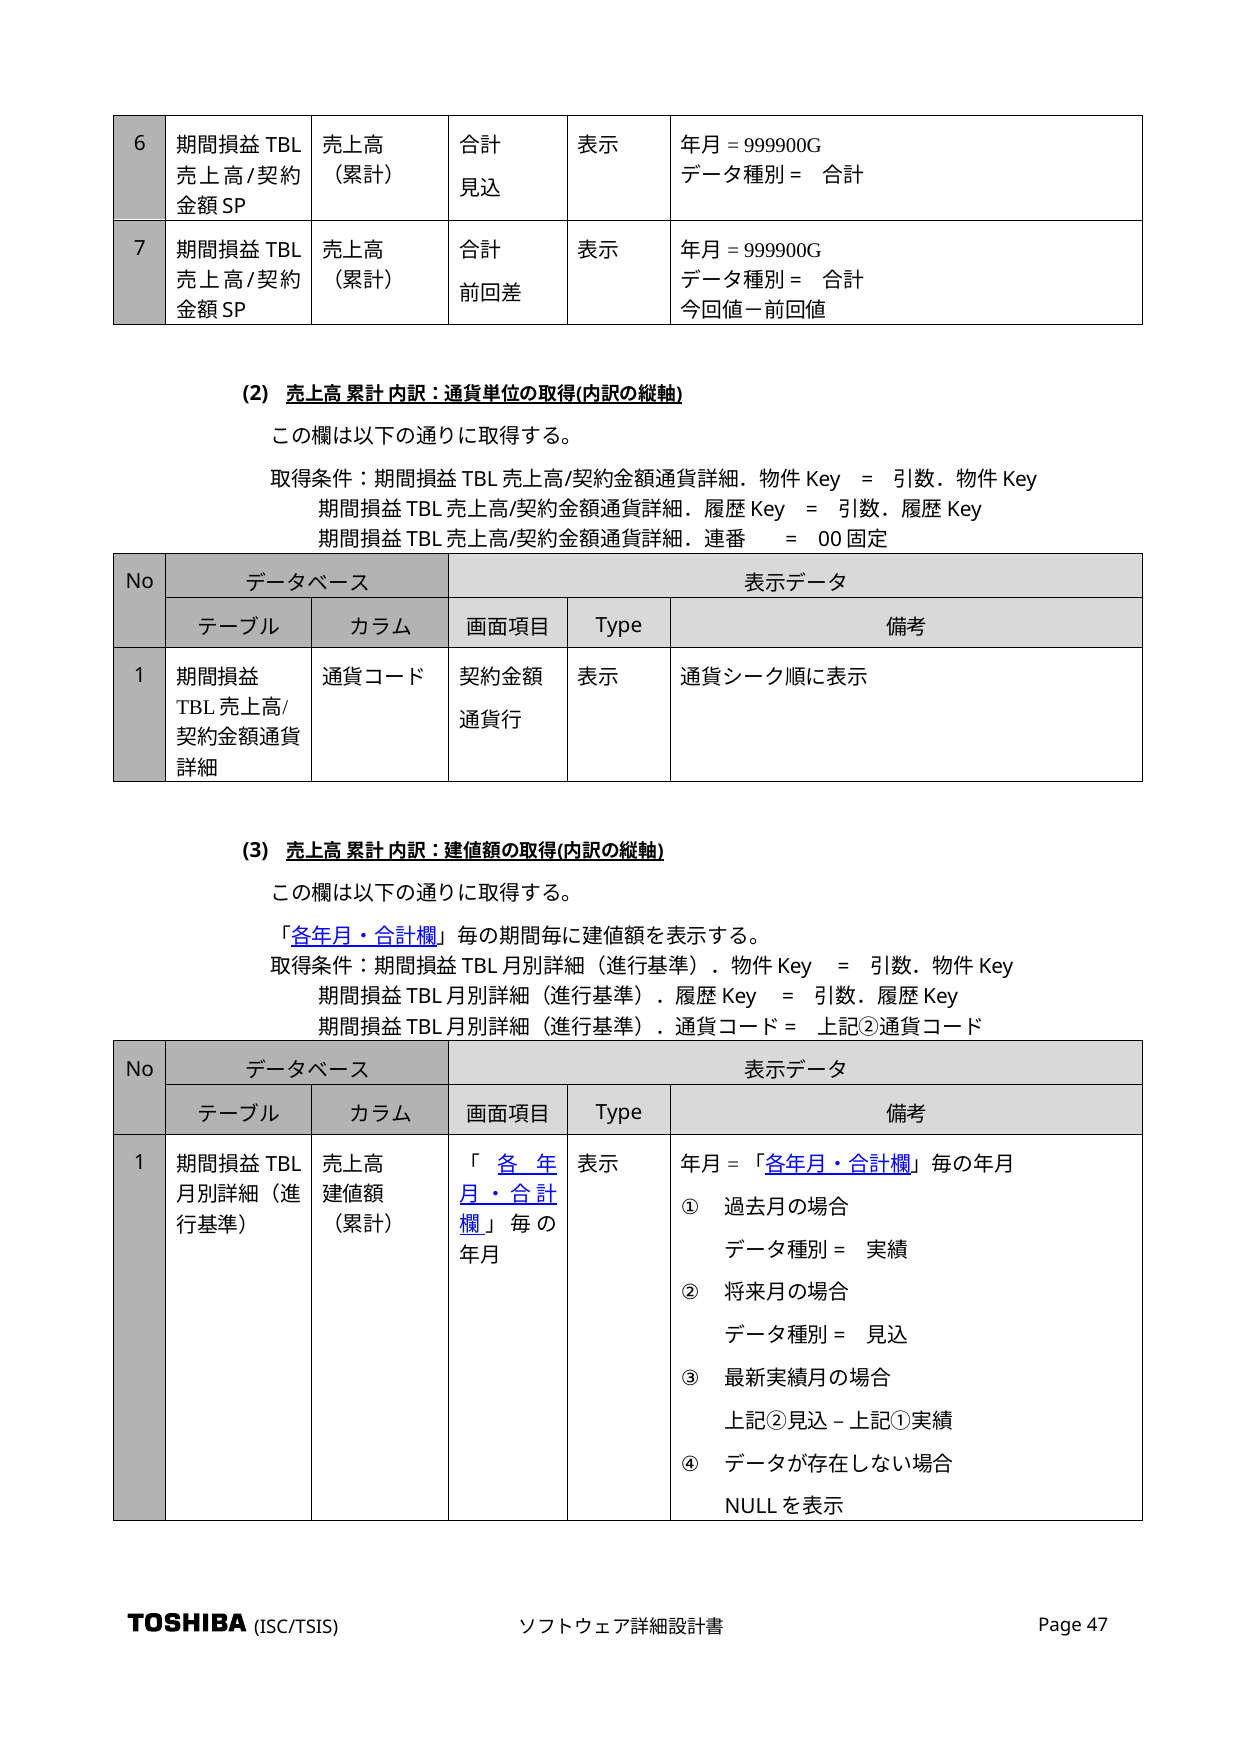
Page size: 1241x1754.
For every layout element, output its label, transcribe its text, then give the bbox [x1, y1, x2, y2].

table_cell 売上高 （累計） [312, 221, 448, 324]
table_cell 表示 [568, 221, 670, 324]
table_cell 画面項目 [449, 598, 567, 647]
table_cell 表示 [568, 648, 670, 781]
table_cell 通貨コード [312, 648, 448, 781]
table_cell 売上高 建値額 （累計） [312, 1135, 448, 1520]
text 取得条件：期間損益TBL売上高/契約金額通貨詳細．物件Key = 引数．物件Key 期間損益TBL売上高/契約金額通貨詳細．履歴Key = 引数．履歴Key 期間損益TBL売上高/契約金額通貨詳細．連番 = 00固定 [270, 462, 1116, 553]
table_cell 期間損益TBL売上高/契約金額SP [166, 221, 311, 324]
table_cell 6 [114, 116, 165, 219]
table_header No [114, 1041, 165, 1134]
table_cell 通貨シーク順に表示 [671, 648, 1142, 781]
table_cell 期間損益TBL売上高/契約金額SP [166, 116, 311, 219]
table_cell 画面項目 [449, 1085, 567, 1134]
table_header 表示データ [449, 554, 1142, 597]
table_cell 7 [114, 221, 165, 324]
table_header データベース [166, 1041, 448, 1084]
table_cell 契約金額 通貨行 [449, 648, 567, 781]
table_cell Type [568, 598, 670, 647]
text 「各年月・合計欄」毎の期間毎に建値額を表示する。 取得条件：期間損益TBL月別詳細（進行基準）．物件Key = 引数．物件Key 期間損益TBL月別詳細（進行基準）．履歴Key = 引数．履歴Key 期間損益TBL月別詳細（進行基準）．通貨コード = 上記②通貨コード [270, 919, 1116, 1040]
table_cell 備考 [671, 1085, 1142, 1134]
table_header No [114, 554, 165, 647]
table_cell 備考 [671, 598, 1142, 647]
table_cell 年月 = 「各年月・合計欄」毎の年月 過去月の場合 データ種別 = 実績 将来月の場合 データ種別 = 見込 最新実績月の場合 上記②見込 – 上記①実績 データが存在しない場合 NULLを表示 [671, 1135, 1142, 1520]
subtitle 売上高 累計 内訳：通貨単位の取得(内訳の縦軸) [242, 378, 1116, 407]
table_cell 年月 = 999900G データ種別 = 合計 [671, 116, 1142, 219]
table_cell 合計 前回差 [449, 221, 567, 324]
table_cell 表示 [568, 116, 670, 219]
table_header データベース [166, 554, 448, 597]
text この欄は以下の通りに取得する。 [270, 419, 1116, 449]
table_cell 合計 見込 [449, 116, 567, 219]
table_cell 年月 = 999900G データ種別 = 合計 今回値－前回値 [671, 221, 1142, 324]
table_cell 1 [114, 1135, 165, 1520]
table_cell 期間損益TBL売上高/契約金額通貨詳細 [166, 648, 311, 781]
table_cell 1 [114, 648, 165, 781]
table_cell 期間損益TBL月別詳細（進行基準） [166, 1135, 311, 1520]
table_cell 「各年月・合計欄」毎の年月 [449, 1135, 567, 1520]
table_cell テーブル [166, 1085, 311, 1134]
table_cell Type [568, 1085, 670, 1134]
table_cell テーブル [166, 598, 311, 647]
text この欄は以下の通りに取得する。 [270, 876, 1116, 907]
table_header 表示データ [449, 1041, 1142, 1084]
table_cell 売上高 （累計） [312, 116, 448, 219]
subtitle 売上高 累計 内訳：建値額の取得(内訳の縦軸) [242, 835, 1116, 864]
table_cell 表示 [568, 1135, 670, 1520]
table_cell カラム [312, 598, 448, 647]
table_cell カラム [312, 1085, 448, 1134]
